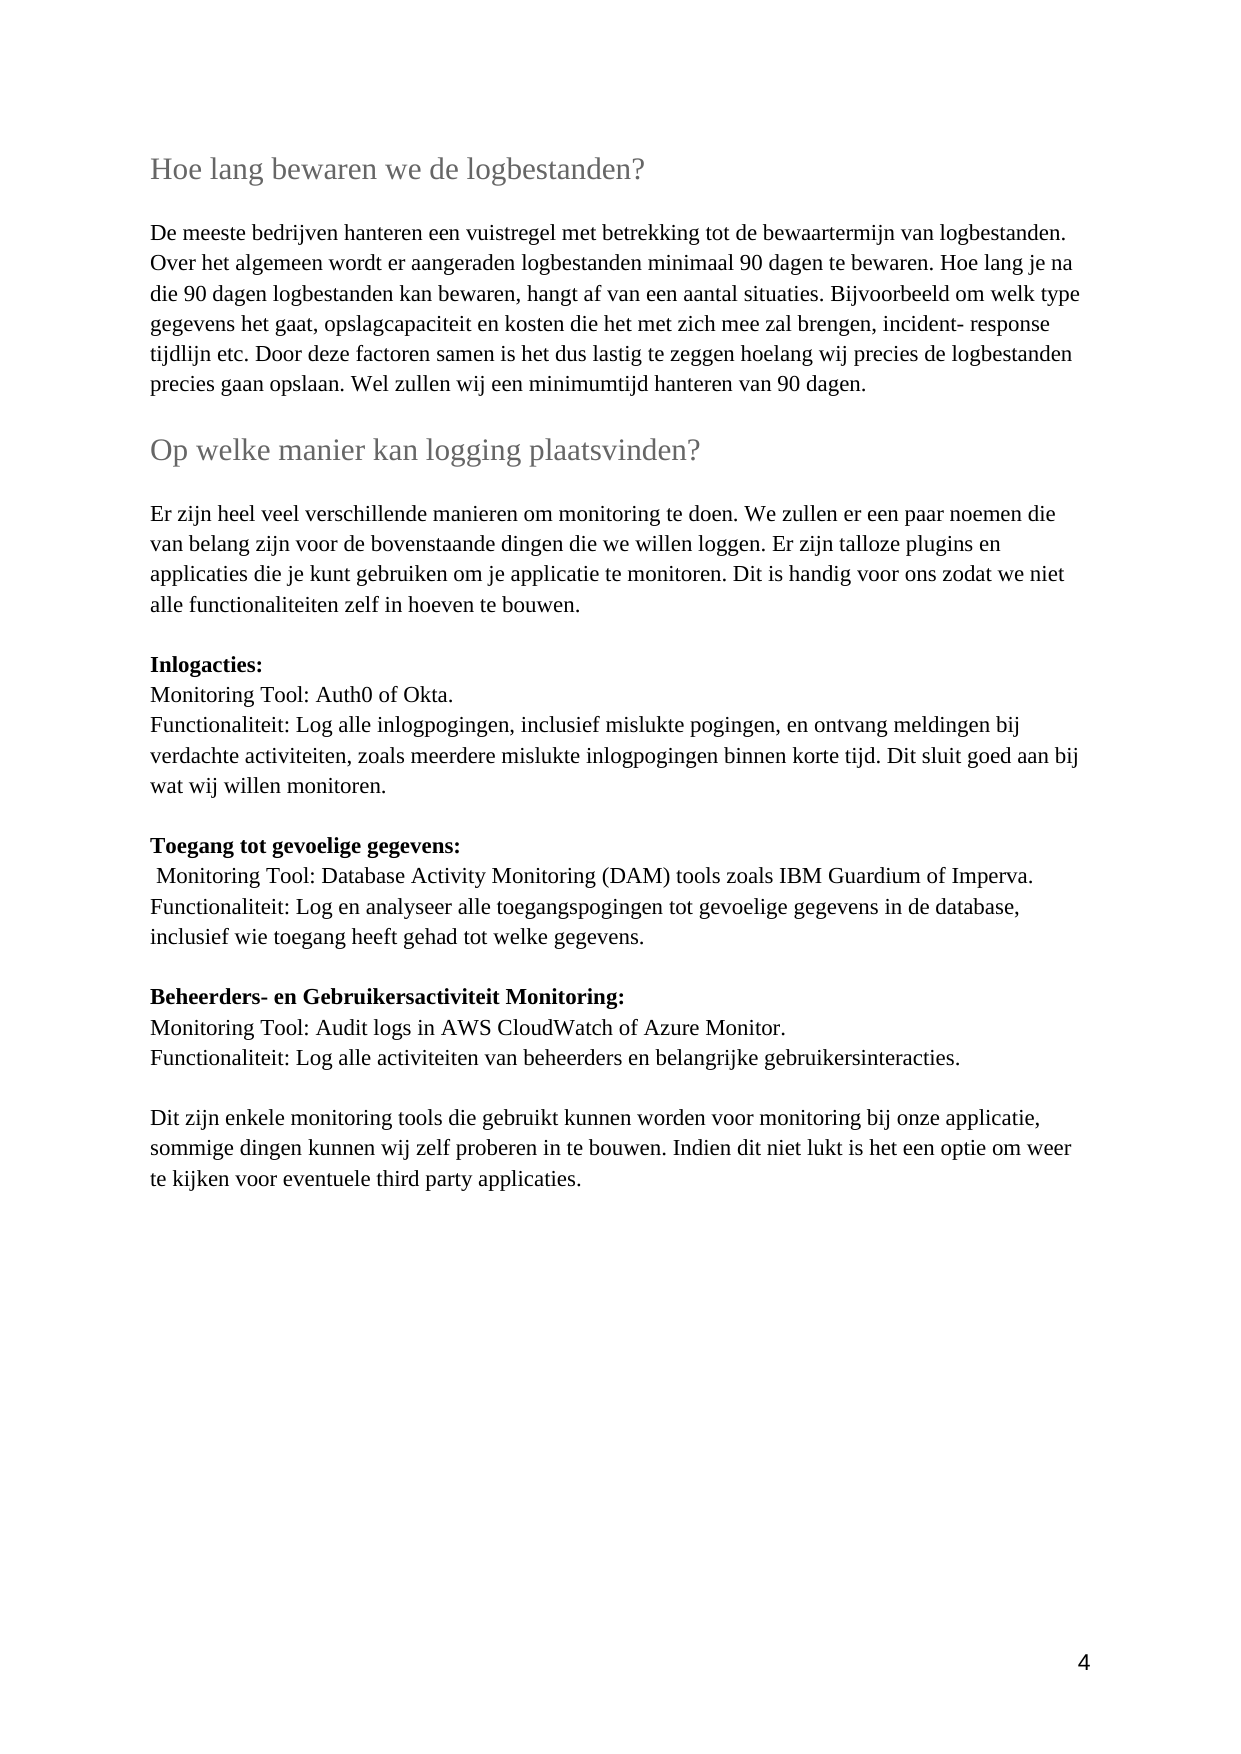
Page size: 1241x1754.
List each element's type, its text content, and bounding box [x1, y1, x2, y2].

text Toegang tot gevoelige gegevens: [150, 832, 1090, 859]
text Functionaliteit: Log alle inlogpogingen, inclusief mislukte pogingen, en ontvang meldingen bij verdachte activiteiten, zoals meerdere mislukte inlogpogingen binnen korte tijd. Dit sluit goed aan bij wat wij willen monitoren. [150, 711, 1090, 798]
text Er zijn heel veel verschillende manieren om monitoring te doen. We zullen er een paar noemen die van belang zijn voor de bovenstaande dingen die we willen loggen. Er zijn talloze plugins en applicaties die je kunt gebruiken om je applicatie te monitoren. Dit is handig voor ons zodat we niet alle functionaliteiten zelf in hoeven te bouwen. [150, 500, 1090, 617]
text Monitoring Tool: Database Activity Monitoring (DAM) tools zoals IBM Guardium of Imperva. Functionaliteit: Log en analyseer alle toegangspogingen tot gevoelige gegevens in de database, inclusief wie toegang heeft gehad tot welke gegevens. [150, 862, 1090, 949]
text Inlogacties: [150, 651, 1090, 677]
text Dit zijn enkele monitoring tools die gebruikt kunnen worden voor monitoring bij onze applicatie, sommige dingen kunnen wij zelf proberen in te bouwen. Indien dit niet lukt is het een optie om weer te kijken voor eventuele third party applicaties. [150, 1104, 1090, 1191]
text Monitoring Tool: Audit logs in AWS CloudWatch of Azure Monitor. [150, 1013, 1090, 1040]
text Beheerders- en Gebruikersactiviteit Monitoring: [150, 983, 1090, 1010]
subtitle Hoe lang bewaren we de logbestanden? [150, 150, 1090, 186]
subtitle Op welke manier kan logging plaatsvinden? [150, 431, 1090, 467]
text De meeste bedrijven hanteren een vuistregel met betrekking tot de bewaartermijn van logbestanden. Over het algemeen wordt er aangeraden logbestanden minimaal 90 dagen te bewaren. Hoe lang je na die 90 dagen logbestanden kan bewaren, hangt af van een aantal situaties. Bijvoorbeeld om welk type gegevens het gaat, opslagcapaciteit en kosten die het met zich mee zal brengen, incident- response tijdlijn etc. Door deze factoren samen is het dus lastig te zeggen hoelang wij precies de logbestanden precies gaan opslaan. Wel zullen wij een minimumtijd hanteren van 90 dagen. [150, 219, 1090, 397]
text Functionaliteit: Log alle activiteiten van beheerders en belangrijke gebruikersinteracties. [150, 1044, 1090, 1070]
text Monitoring Tool: Auth0 of Okta. [150, 681, 1090, 708]
